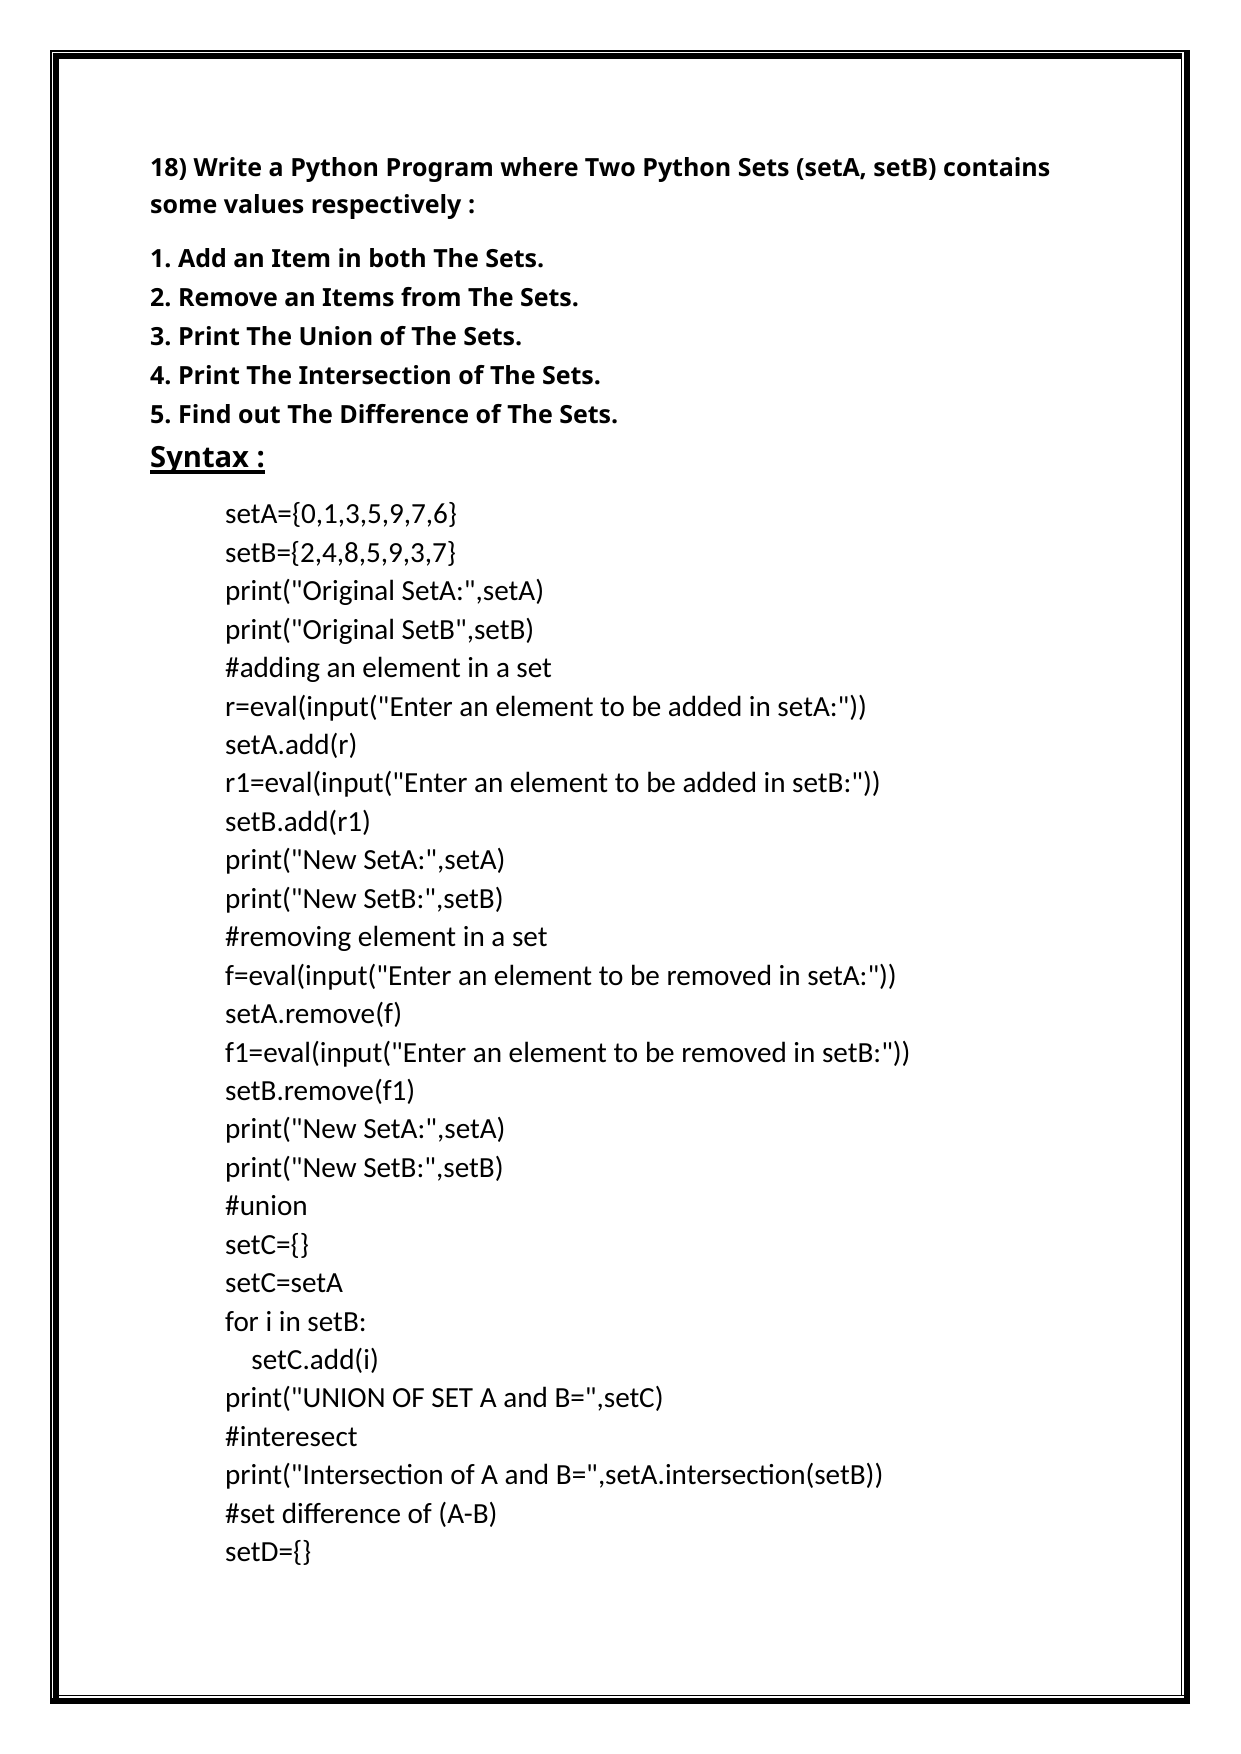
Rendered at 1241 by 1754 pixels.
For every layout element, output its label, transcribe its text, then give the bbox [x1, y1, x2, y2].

text print("New SetB:",setB) [225, 1149, 1090, 1184]
text #removing element in a set [225, 918, 1090, 954]
text #interesect [225, 1418, 1090, 1454]
text #set difference of (A-B) [225, 1495, 1090, 1531]
list 3. Print The Union of The Sets. [150, 318, 1090, 353]
text print("Original SetA:",setA) [225, 572, 1090, 608]
list 5. Find out The Difference of The Sets. [150, 397, 1090, 431]
text 18) Write a Python Program where Two Python Sets (setA, setB) contains some values respectively : [150, 150, 1090, 221]
text Syntax : [150, 436, 1090, 476]
text print("Original SetB",setB) [225, 611, 1090, 646]
text print("Intersection of A and B=",setA.intersection(setB)) [225, 1456, 1090, 1492]
text setB={2,4,8,5,9,3,7} [225, 534, 1090, 569]
text setC=setA [225, 1264, 1090, 1300]
text setC={} [225, 1226, 1090, 1261]
text #adding an element in a set [225, 649, 1090, 685]
list 2. Remove an Items from The Sets. [150, 279, 1090, 313]
text setA={0,1,3,5,9,7,6} [225, 496, 1090, 531]
text print("New SetB:",setB) [225, 880, 1090, 916]
list 4. Print The Intersection of The Sets. [150, 358, 1090, 392]
text setD={} [225, 1533, 1090, 1569]
text setC.add(i) [225, 1341, 1090, 1377]
text setB.remove(f1) [225, 1072, 1090, 1108]
text for i in setB: [225, 1303, 1090, 1338]
text setA.remove(f) [225, 995, 1090, 1031]
text f1=eval(input("Enter an element to be removed in setB:")) [225, 1034, 1090, 1069]
text setA.add(r) [225, 726, 1090, 762]
text #union [225, 1187, 1090, 1223]
list 1. Add an Item in both The Sets. [150, 240, 1090, 274]
text setB.add(r1) [225, 803, 1090, 839]
text print("New SetA:",setA) [225, 1111, 1090, 1146]
text print("UNION OF SET A and B=",setC) [225, 1379, 1090, 1415]
text f=eval(input("Enter an element to be removed in setA:")) [225, 957, 1090, 992]
text r1=eval(input("Enter an element to be added in setB:")) [225, 764, 1090, 800]
text print("New SetA:",setA) [225, 841, 1090, 877]
text r=eval(input("Enter an element to be added in setA:")) [225, 688, 1090, 723]
